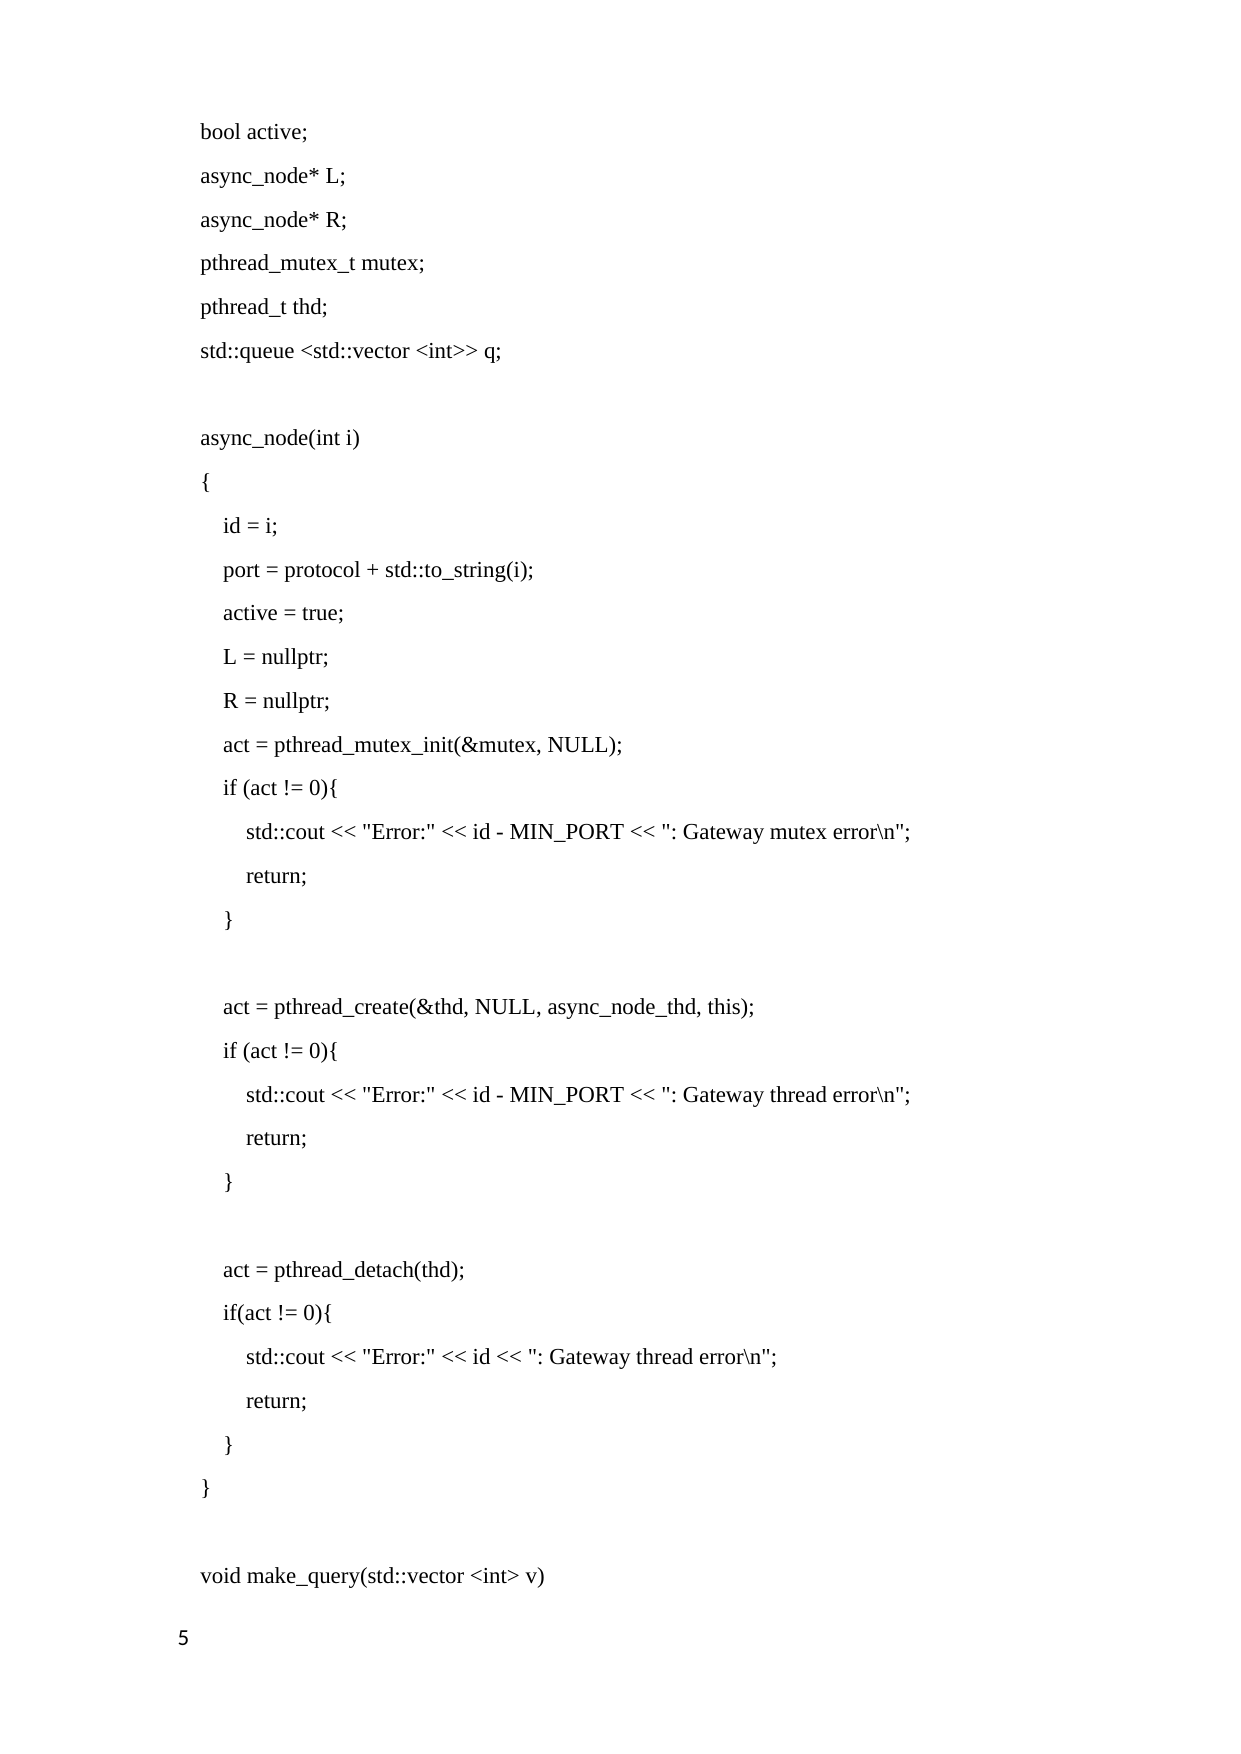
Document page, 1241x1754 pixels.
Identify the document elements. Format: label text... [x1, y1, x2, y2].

text port = protocol + std::to_string(i); [177, 556, 1152, 582]
text return; [177, 1387, 1152, 1413]
text if(act != 0){ [177, 1299, 1152, 1326]
text async_node* L; [177, 162, 1152, 188]
text async_node* R; [177, 206, 1152, 232]
text std::cout << "Error:" << id - MIN_PORT << ": Gateway thread error\n"; [177, 1081, 1152, 1107]
text if (act != 0){ [177, 774, 1152, 801]
text } [177, 1474, 1152, 1501]
text act = pthread_create(&thd, NULL, async_node_thd, this); [177, 993, 1152, 1019]
text act = pthread_mutex_init(&mutex, NULL); [177, 731, 1152, 757]
text act = pthread_detach(thd); [177, 1256, 1152, 1282]
text pthread_mutex_t mutex; [177, 249, 1152, 276]
text std::cout << "Error:" << id - MIN_PORT << ": Gateway mutex error\n"; [177, 818, 1152, 844]
text bool active; [177, 118, 1152, 144]
text R = nullptr; [177, 687, 1152, 713]
text async_node(int i) [177, 424, 1152, 451]
text active = true; [177, 599, 1152, 626]
text id = i; [177, 512, 1152, 538]
text return; [177, 1124, 1152, 1151]
text L = nullptr; [177, 643, 1152, 669]
text std::queue <std::vector <int>> q; [177, 337, 1152, 363]
text } [177, 1431, 1152, 1457]
text } [177, 906, 1152, 932]
text return; [177, 862, 1152, 888]
text pthread_t thd; [177, 293, 1152, 319]
text if (act != 0){ [177, 1037, 1152, 1063]
text } [177, 1168, 1152, 1194]
text { [177, 468, 1152, 494]
text void make_query(std::vector <int> v) [177, 1562, 1152, 1588]
text std::cout << "Error:" << id << ": Gateway thread error\n"; [177, 1343, 1152, 1369]
